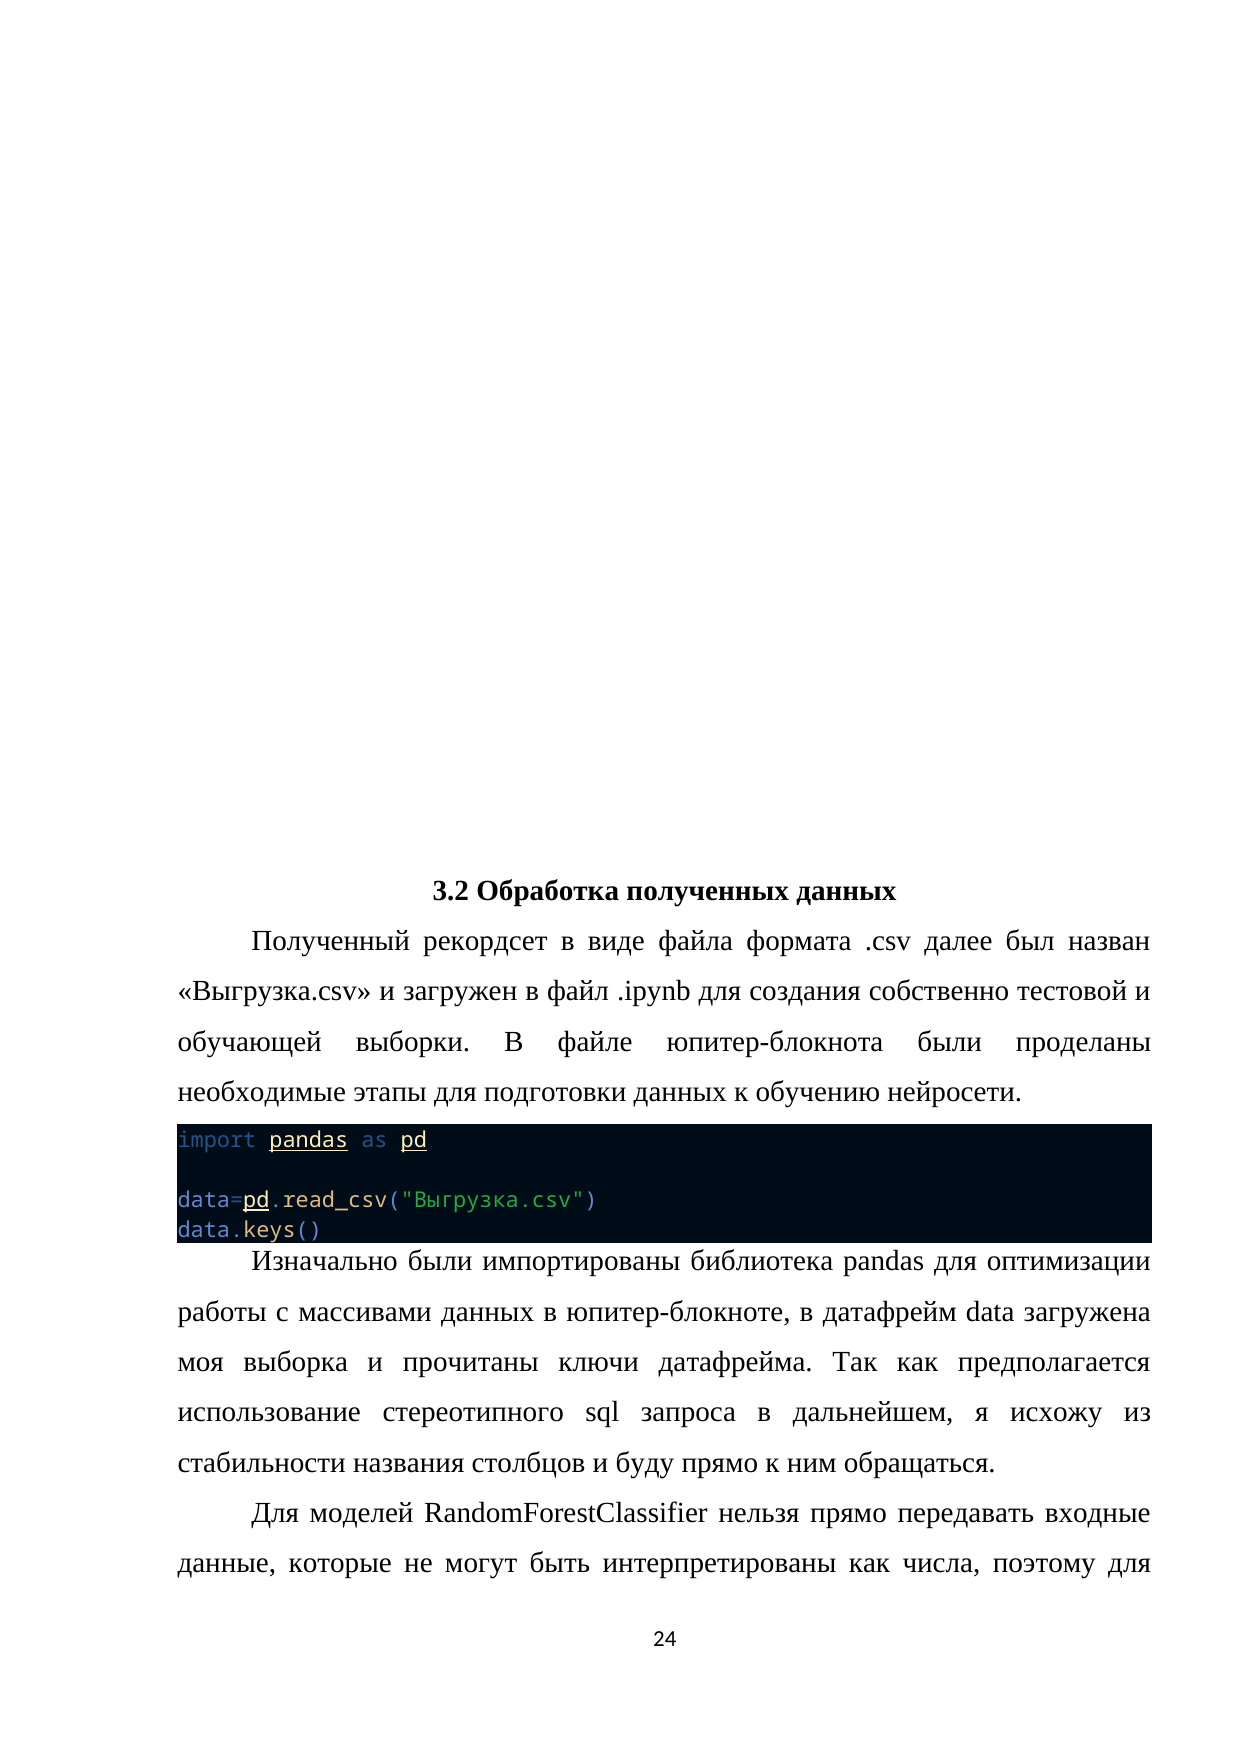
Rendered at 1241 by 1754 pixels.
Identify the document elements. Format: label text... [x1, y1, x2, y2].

text data=pd.read_csv("Выгрузка.csv") [177, 1184, 1152, 1214]
text Полученный рекордсет в виде файла формата .csv далее был назван «Выгрузка.csv» и загружен в файл .ipynb для создания собственно тестовой и обучающей выборки. В файле юпитер-блокнота были проделаны необходимые этапы для подготовки данных к обучению нейросети. [177, 923, 1152, 1108]
text data.keys() [177, 1214, 1152, 1243]
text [177, 1495, 1152, 1579]
text Изначально были импортированы библиотека pandas для оптимизации работы с массивами данных в юпитер-блокноте, в датафрейм data загружена моя выборка и прочитаны ключи датафрейма. Так как предполагается использование стереотипного sql запроса в дальнейшем, я исхожу из стабильности названия столбцов и буду прямо к ним обращаться. [177, 1243, 1152, 1478]
text import pandas as pd [177, 1124, 1152, 1154]
text 3.2 Обработка полученных данных [177, 873, 1152, 906]
